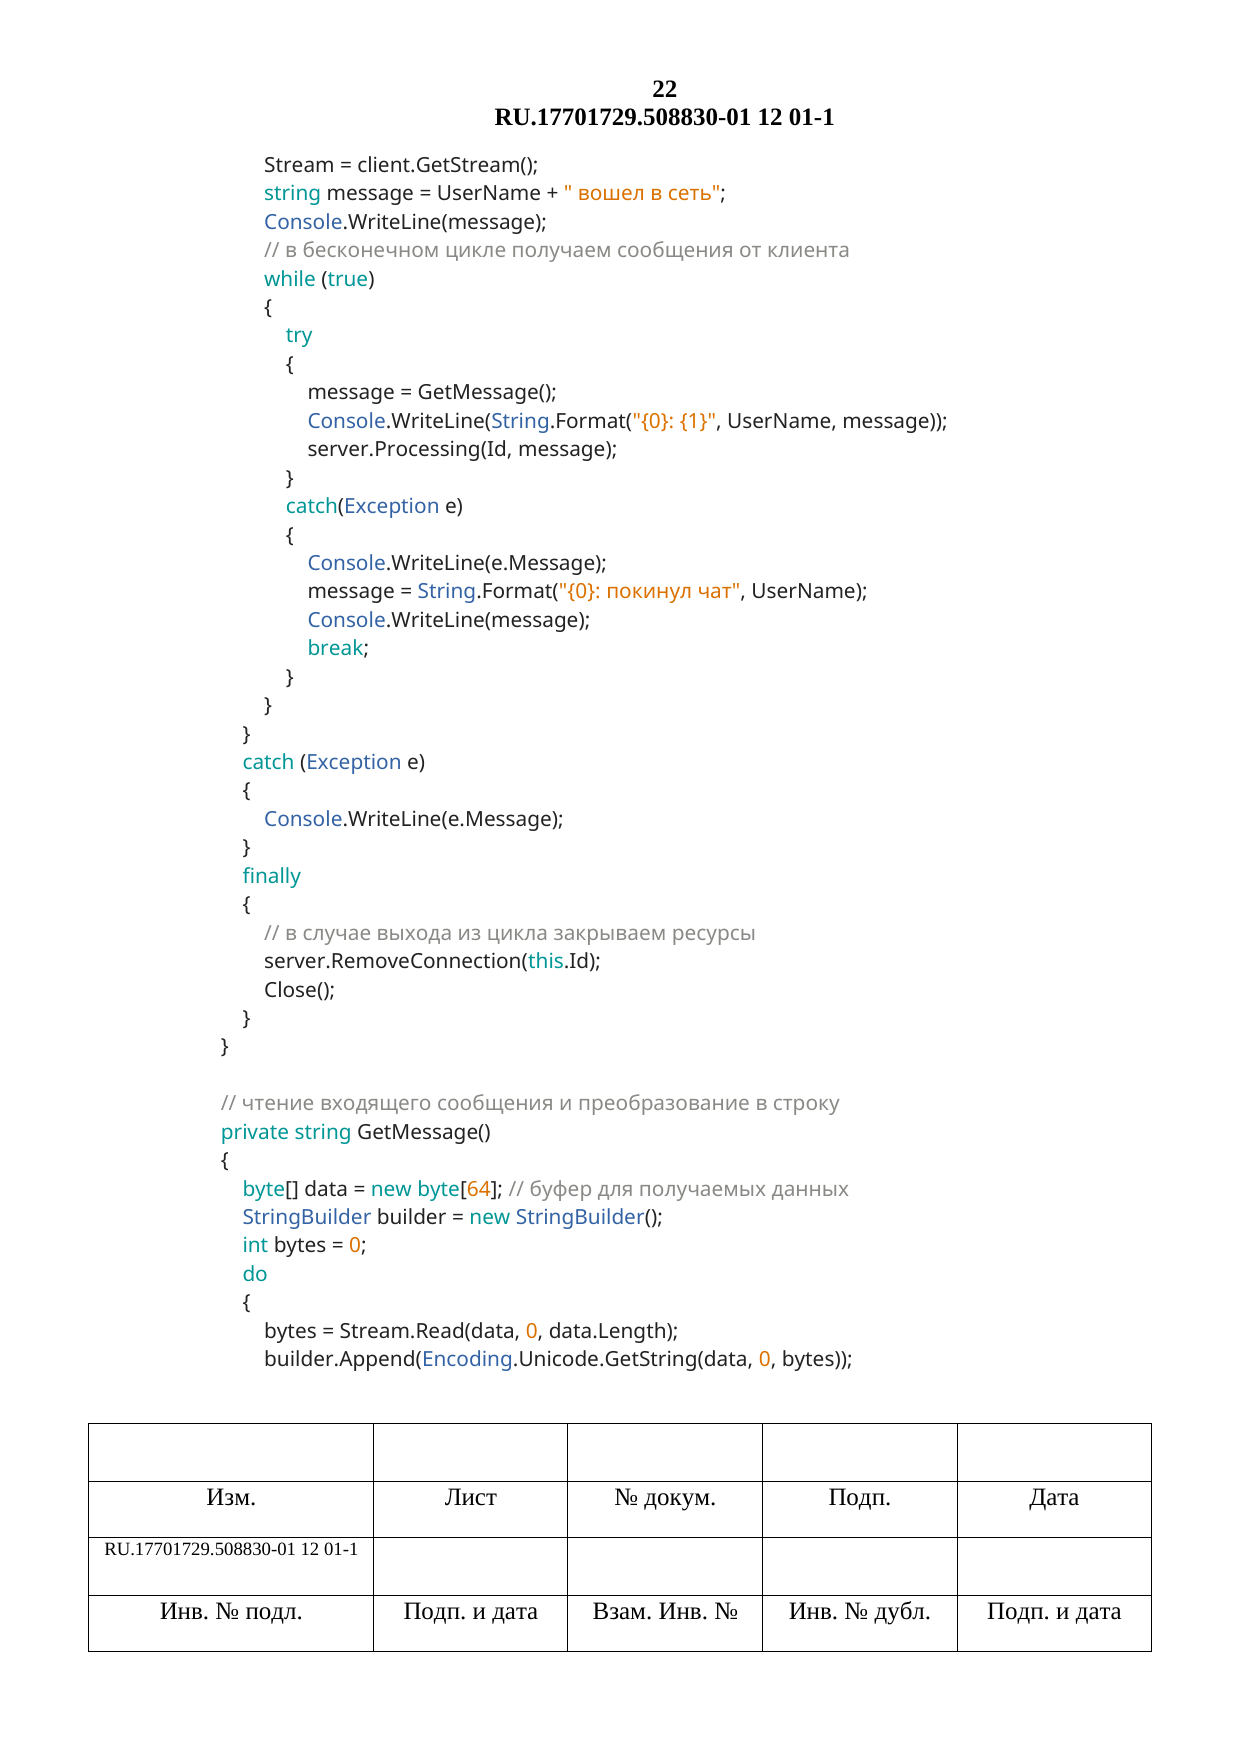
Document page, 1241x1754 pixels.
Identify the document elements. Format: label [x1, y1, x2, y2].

text [177, 150, 1152, 1373]
